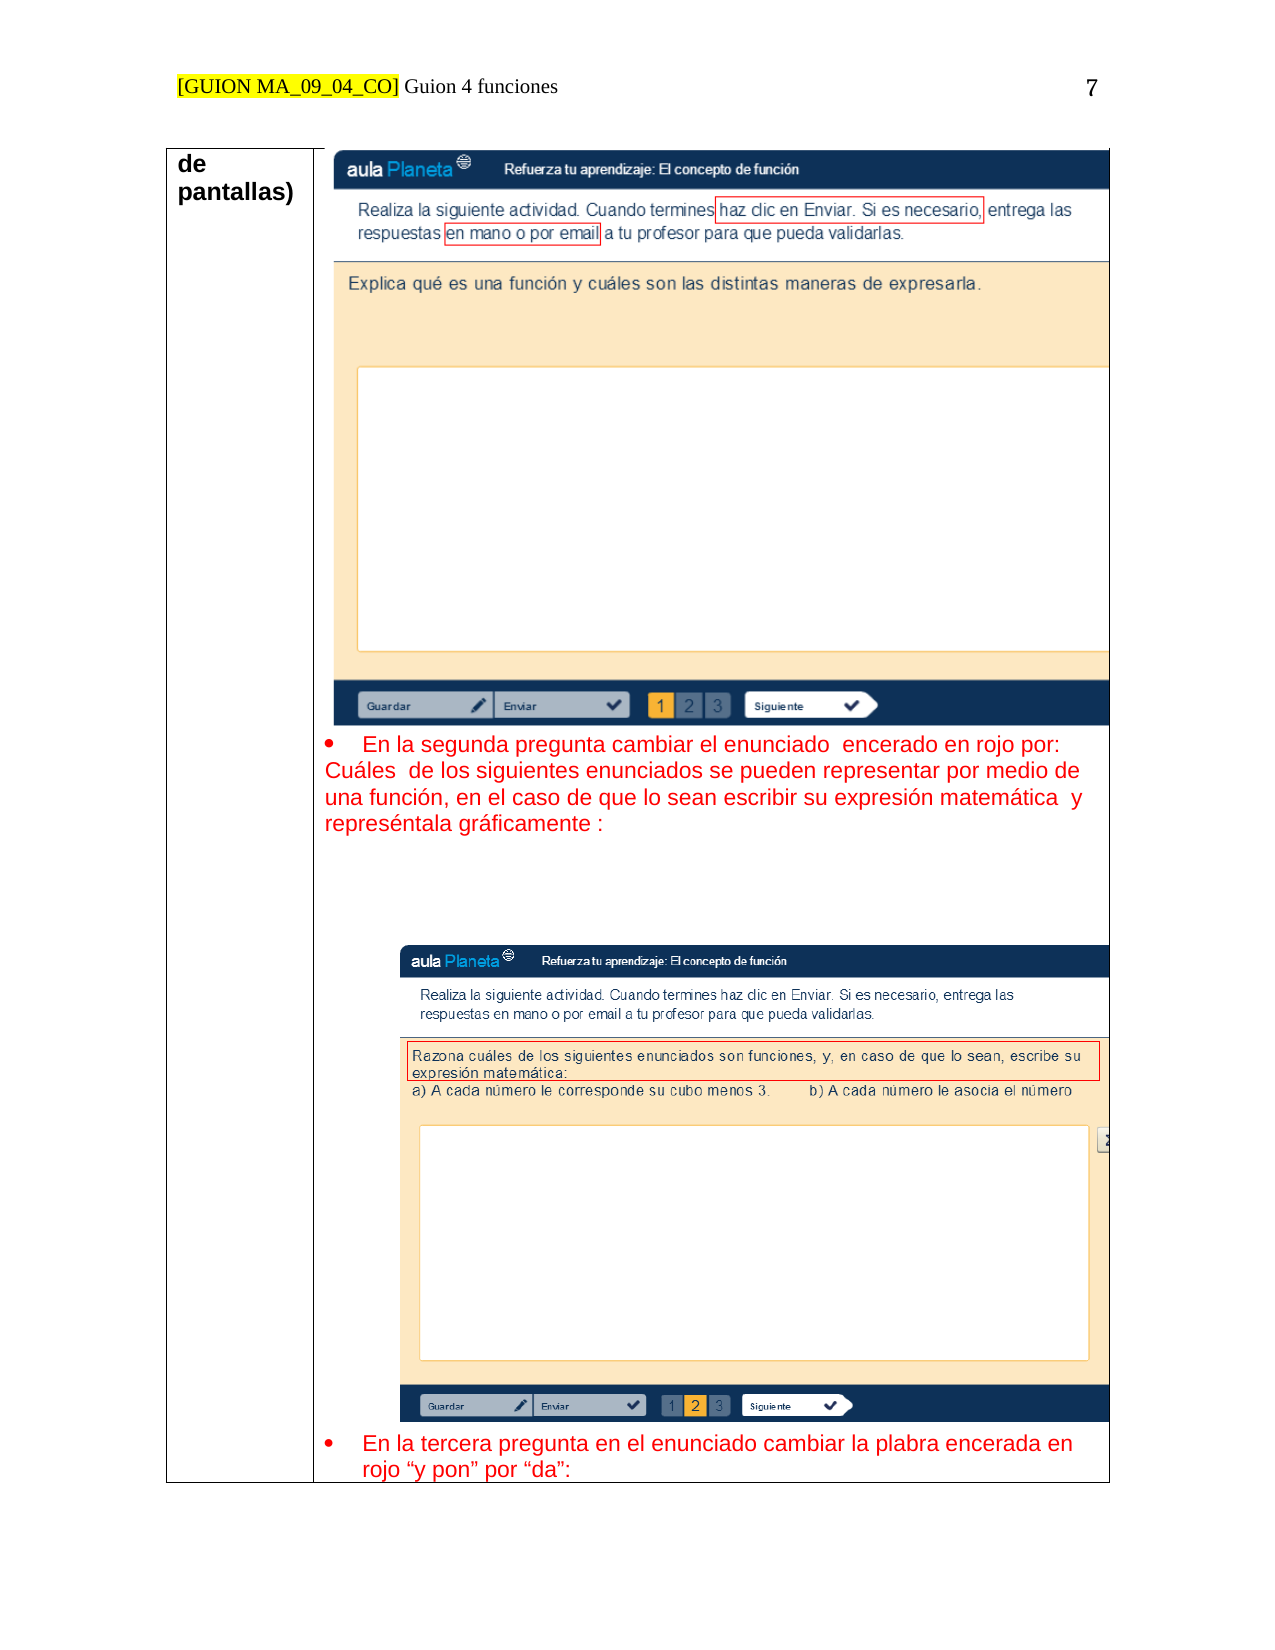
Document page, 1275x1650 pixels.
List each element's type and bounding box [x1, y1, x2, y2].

picture [324, 148, 1109, 731]
table_cell [314, 149, 1109, 1482]
table_cell [167, 149, 313, 1482]
picture [399, 944, 1109, 1430]
